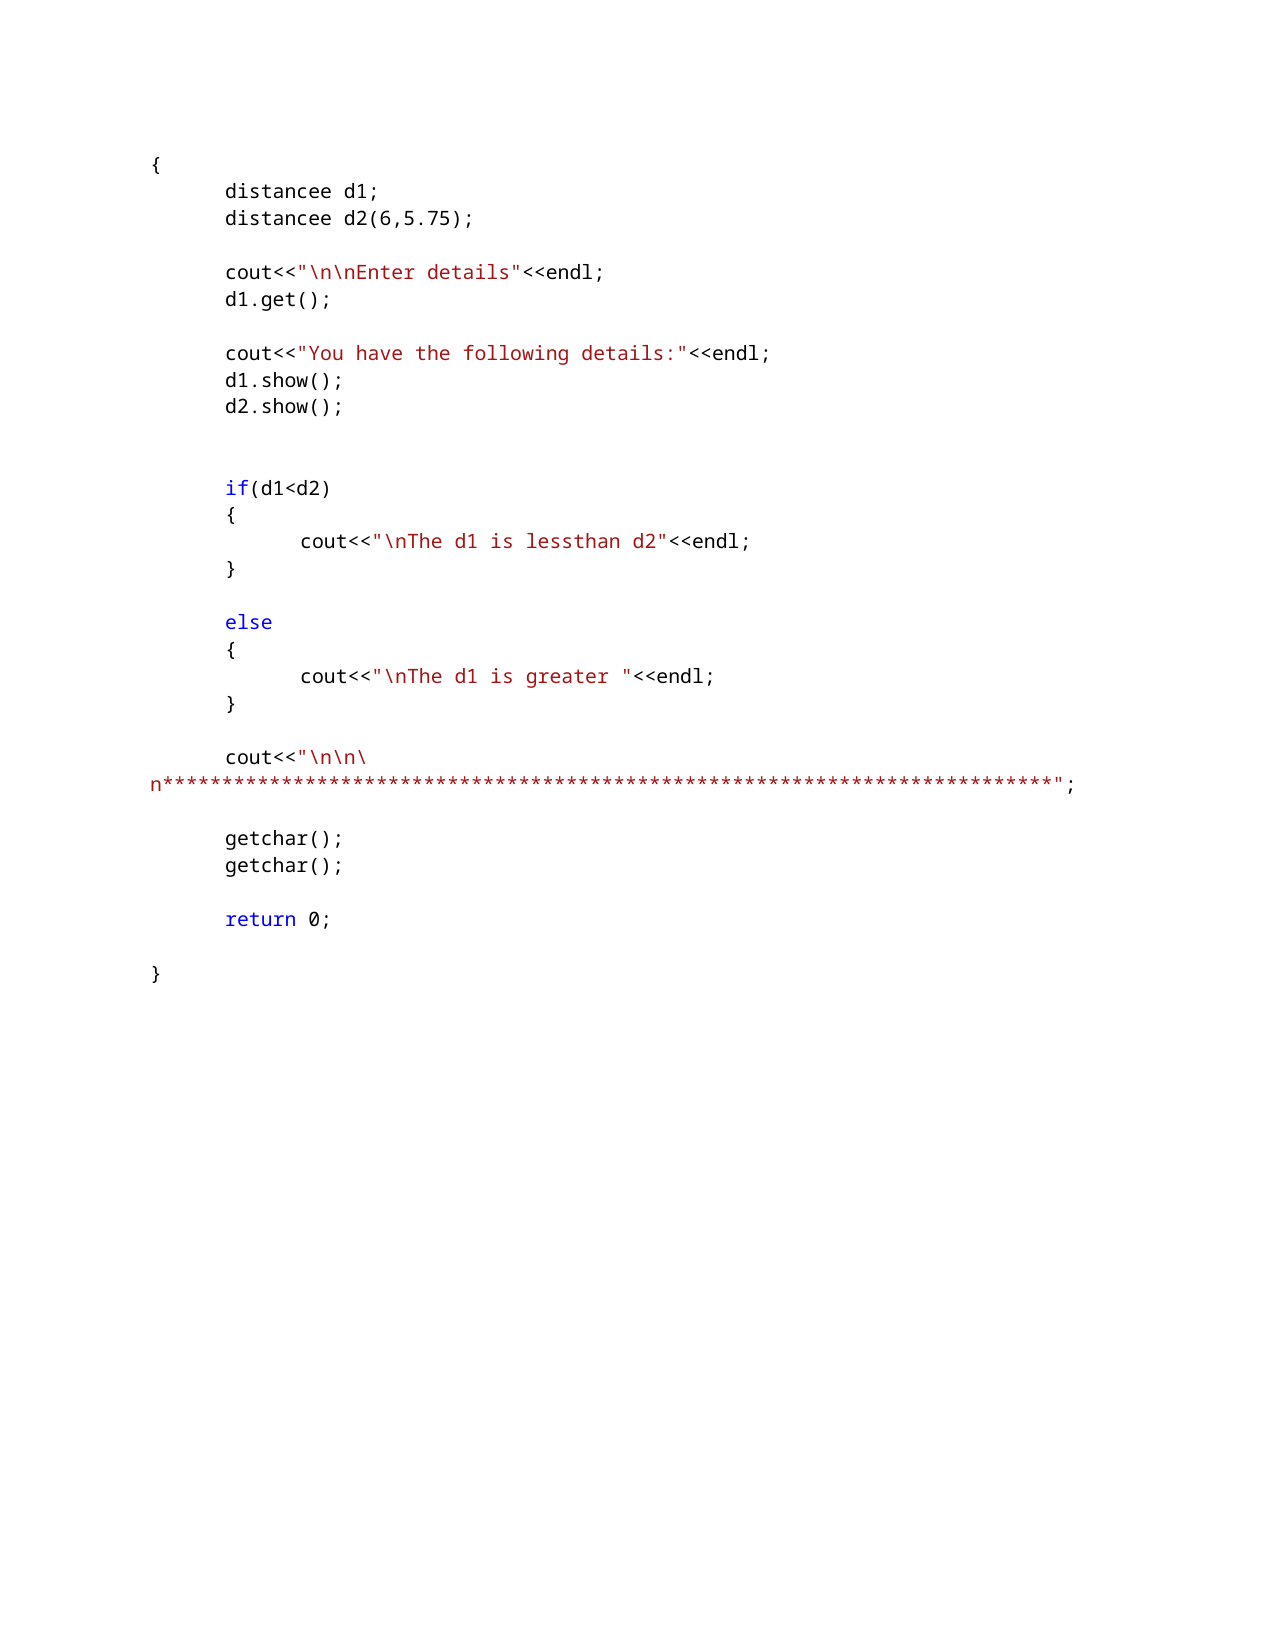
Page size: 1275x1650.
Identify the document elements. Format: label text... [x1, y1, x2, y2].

text distancee d2(6,5.75); [150, 204, 1125, 231]
text else [150, 609, 1125, 636]
text cout<<"\n\nEnter details"<<endl; [150, 258, 1125, 285]
text { [150, 636, 1125, 663]
text distancee d1; [150, 177, 1125, 204]
text getchar(); [150, 824, 1125, 851]
text } [150, 555, 1125, 582]
text { [150, 501, 1125, 528]
text { [150, 150, 1125, 177]
text return 0; [150, 905, 1125, 932]
text d2.show(); [150, 393, 1125, 420]
text cout<<"You have the following details:"<<endl; [150, 339, 1125, 366]
text } [150, 959, 1125, 986]
text d1.get(); [150, 285, 1125, 312]
text } [150, 689, 1125, 717]
text cout<<"\nThe d1 is lessthan d2"<<endl; [150, 528, 1125, 555]
text cout<<"\n\n\n***************************************************************************"; [150, 743, 1125, 797]
text if(d1<d2) [150, 474, 1125, 501]
text cout<<"\nThe d1 is greater "<<endl; [150, 663, 1125, 689]
text d1.show(); [150, 366, 1125, 393]
text getchar(); [150, 851, 1125, 878]
